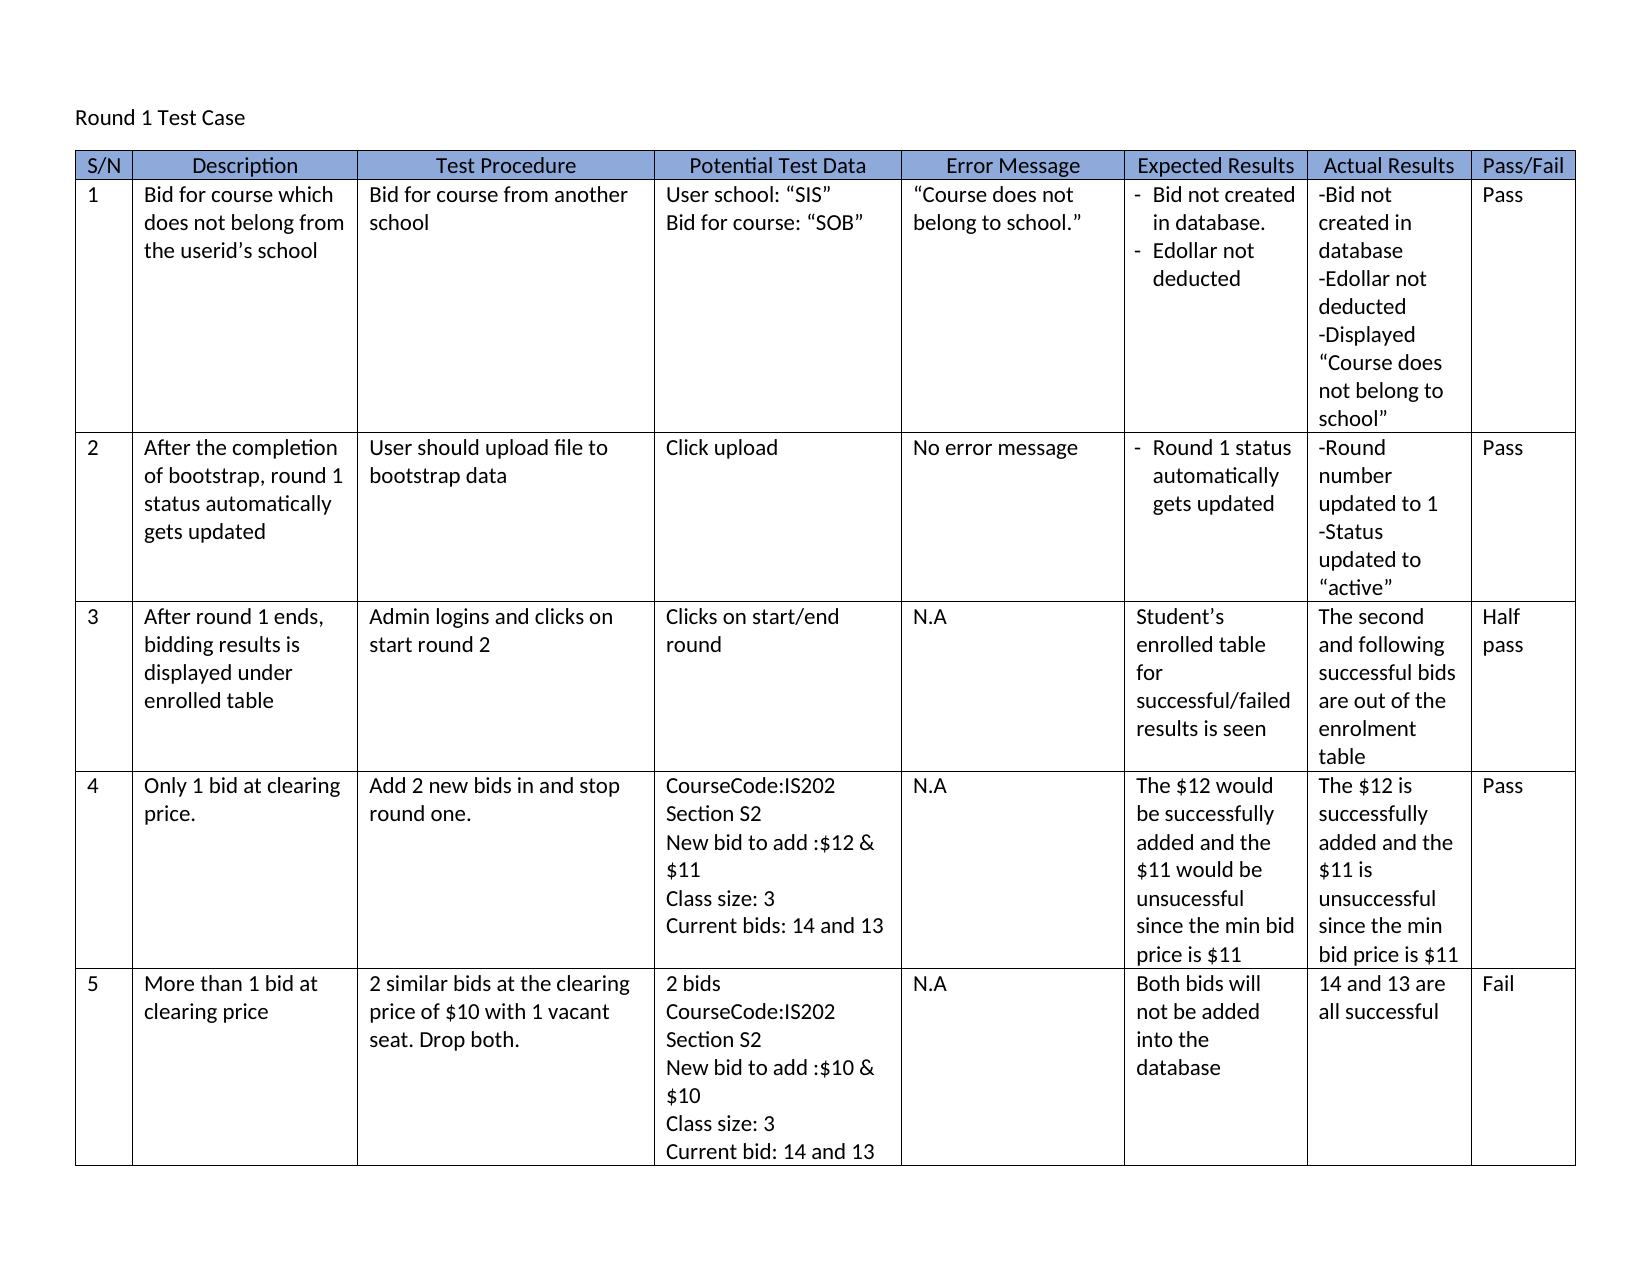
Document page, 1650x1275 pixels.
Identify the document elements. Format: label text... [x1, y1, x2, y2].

table_cell -Bid not created in database -Edollar not deducted -Displayed “Course does not belong to school” [1308, 180, 1471, 432]
table_cell -Round number updated to 1 -Status updated to “active” [1308, 433, 1471, 601]
table_cell No error message [902, 433, 1124, 601]
table_cell 2 similar bids at the clearing price of $10 with 1 vacant seat. Drop both. [358, 969, 654, 1165]
table_cell User school: “SIS” Bid for course: “SOB” [655, 180, 901, 432]
table_cell Click upload [655, 433, 901, 601]
table_cell After round 1 ends, bidding results is displayed under enrolled table [133, 602, 357, 771]
table_cell 2 bids CourseCode:IS202 Section S2 New bid to add :$10 & $10 Class size: 3 Current bid: 14 and 13 [655, 969, 901, 1165]
table_cell Pass [1472, 433, 1575, 601]
table_cell N.A [902, 772, 1124, 968]
table_cell Pass [1472, 772, 1575, 968]
table_cell 4 [76, 772, 132, 968]
table_cell 1 [76, 180, 132, 432]
table_cell 2 [76, 433, 132, 601]
table_cell Add 2 new bids in and stop round one. [358, 772, 654, 968]
table_cell The $12 is successfully added and the $11 is unsuccessful since the min bid price is $11 [1308, 772, 1471, 968]
text Round 1 Test Case [75, 103, 1575, 131]
table_cell Bid not created in database. Edollar not deducted [1125, 180, 1307, 432]
table_cell The $12 would be successfully added and the $11 would be unsucessful since the min bid price is $11 [1125, 772, 1307, 968]
table_header Actual Results [1308, 151, 1471, 179]
table_cell Admin logins and clicks on start round 2 [358, 602, 654, 771]
table_header Description [133, 151, 357, 179]
table_cell The second and following successful bids are out of the enrolment table [1308, 602, 1471, 771]
table_header Expected Results [1125, 151, 1307, 179]
table_cell Bid for course from another school [358, 180, 654, 432]
table_header S/N [76, 151, 132, 179]
table_cell Pass [1472, 180, 1575, 432]
table_cell After the completion of bootstrap, round 1 status automatically gets updated [133, 433, 357, 601]
table_cell Half pass [1472, 602, 1575, 771]
table_cell 3 [76, 602, 132, 771]
table_cell “Course does not belong to school.” [902, 180, 1124, 432]
table_cell N.A [902, 969, 1124, 1165]
table_cell Round 1 status automatically gets updated [1125, 433, 1307, 601]
table_header Potential Test Data [655, 151, 901, 179]
table_header Test Procedure [358, 151, 654, 179]
table_cell User should upload file to bootstrap data [358, 433, 654, 601]
table_cell 5 [76, 969, 132, 1165]
table_cell Only 1 bid at clearing price. [133, 772, 357, 968]
table_cell Fail [1472, 969, 1575, 1165]
table_cell Clicks on start/end round [655, 602, 901, 771]
table_header Pass/Fail [1472, 151, 1575, 179]
table_cell Both bids will not be added into the database [1125, 969, 1307, 1165]
table_cell 14 and 13 are all successful [1308, 969, 1471, 1165]
table_cell CourseCode:IS202 Section S2 New bid to add :$12 & $11 Class size: 3 Current bids: 14 and 13 [655, 772, 901, 968]
table_cell Student’s enrolled table for successful/failed results is seen [1125, 602, 1307, 771]
table_cell N.A [902, 602, 1124, 771]
table_header Error Message [902, 151, 1124, 179]
table_cell Bid for course which does not belong from the userid’s school [133, 180, 357, 432]
table_cell More than 1 bid at clearing price [133, 969, 357, 1165]
